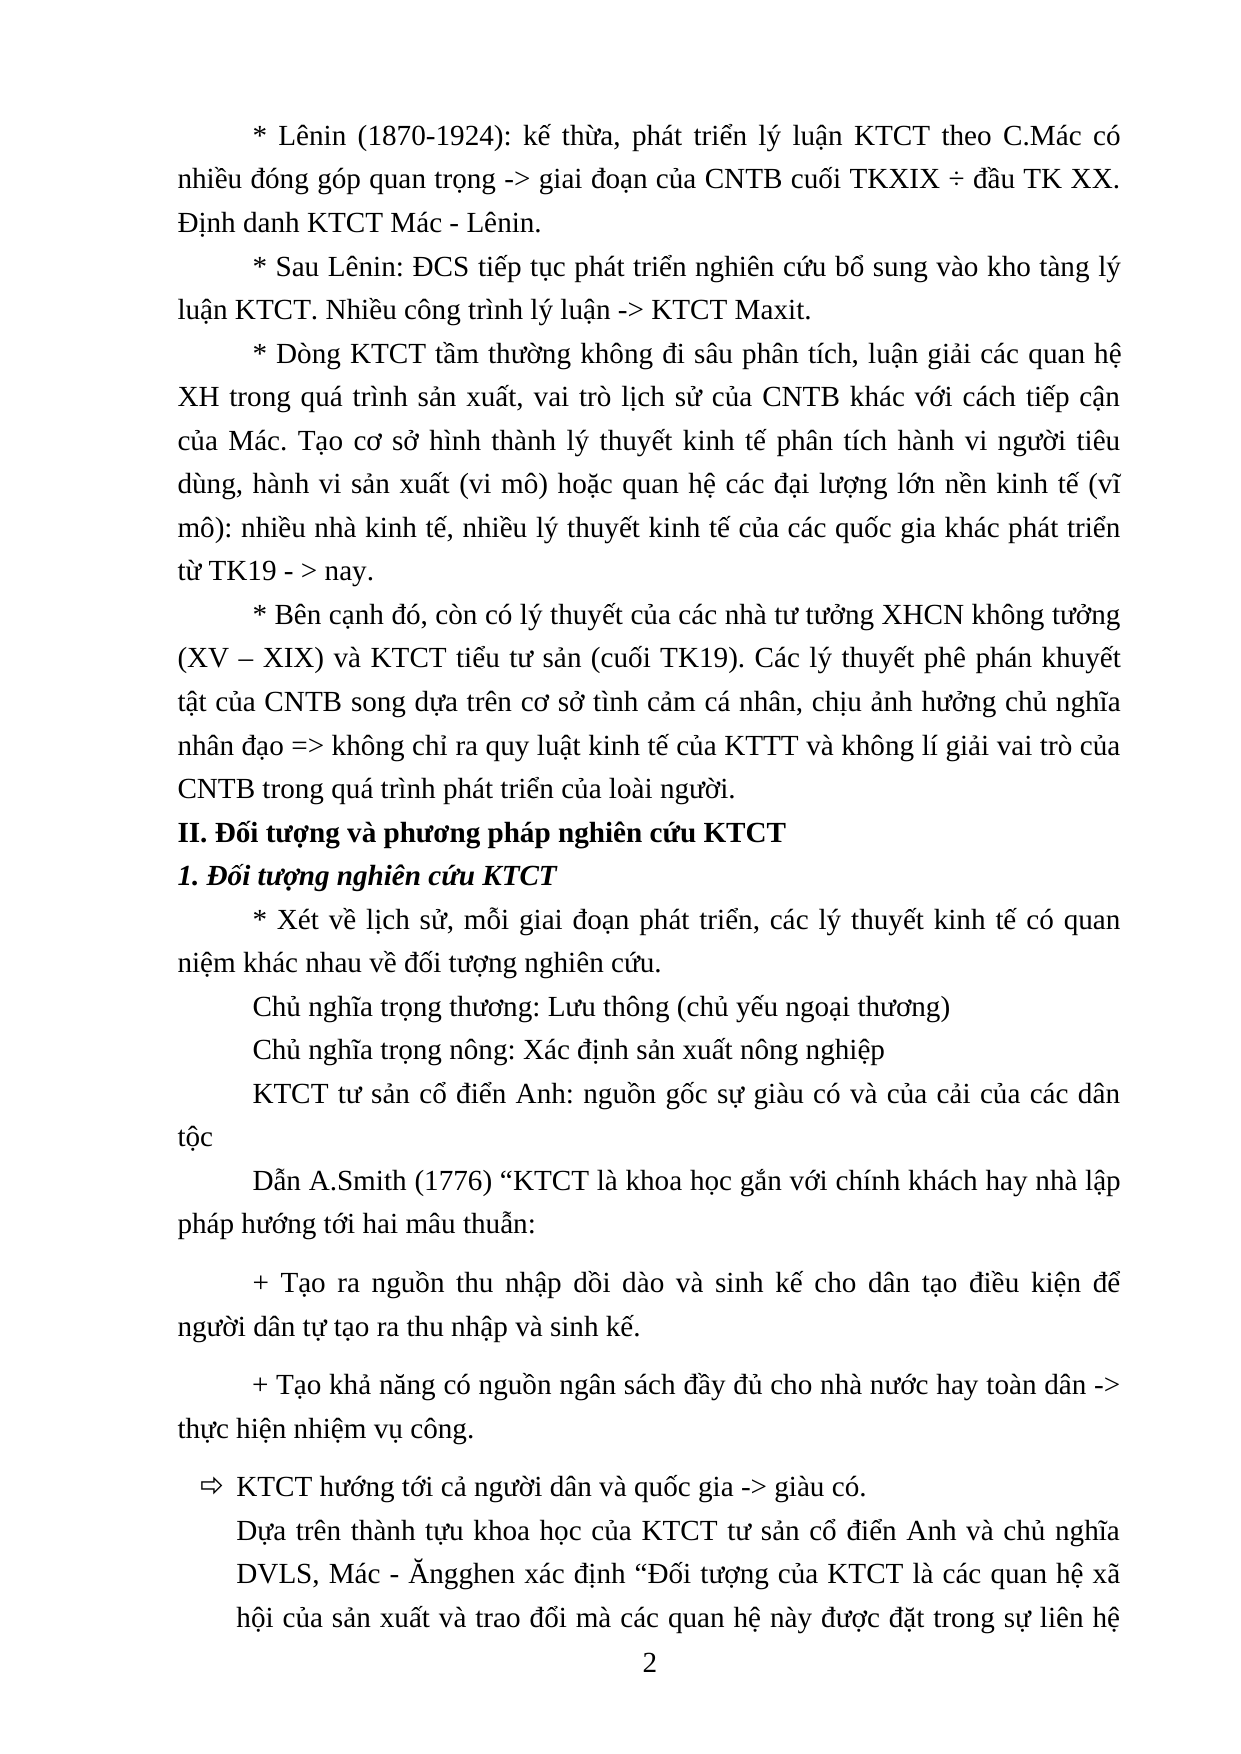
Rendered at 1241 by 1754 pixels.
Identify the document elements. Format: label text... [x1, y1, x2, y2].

list * Dòng KTCT tầm thường không đi sâu phân tích, luận giải các quan hệ XH trong quá trình sản xuất, vai trò lịch sử của CNTB khác với cách tiếp cận của Mác. Tạo cơ sở hình thành lý thuyết kinh tế phân tích hành vi người tiêu dùng, hành vi sản xuất (vi mô) hoặc quan hệ các đại lượng lớn nền kinh tế (vĩ mô): nhiều nhà kinh tế, nhiều lý thuyết kinh tế của các quốc gia khác phát triển từ TK19 - > nay. [177, 336, 1122, 587]
text + Tạo ra nguồn thu nhập dồi dào và sinh kế cho dân tạo điều kiện để người dân tự tạo ra thu nhập và sinh kế. [177, 1265, 1122, 1342]
list Dẫn A.Smith (1776) “KTCT là khoa học gắn với chính khách hay nhà lập pháp hướng tới hai mâu thuẫn: [177, 1163, 1122, 1240]
list * Bên cạnh đó, còn có lý thuyết của các nhà tư tưởng XHCN không tưởng (XV – XIX) và KTCT tiểu tư sản (cuối TK19). Các lý thuyết phê phán khuyết tật của CNTB song dựa trên cơ sở tình cảm cá nhân, chịu ảnh hưởng chủ nghĩa nhân đạo => không chỉ ra quy luật kinh tế của KTTT và không lí giải vai trò của CNTB trong quá trình phát triển của loài người. [177, 597, 1122, 805]
list II. Đối tượng và phương pháp nghiên cứu KTCT [177, 815, 1122, 848]
list 1. Đối tượng nghiên cứu KTCT [177, 858, 1122, 892]
list Chủ nghĩa trọng thương: Lưu thông (chủ yếu ngoại thương) [177, 989, 1122, 1022]
list * Xét về lịch sử, mỗi giai đoạn phát triển, các lý thuyết kinh tế có quan niệm khác nhau về đối tượng nghiên cứu. [177, 902, 1122, 979]
list Chủ nghĩa trọng nông: Xác định sản xuất nông nghiệp [177, 1032, 1122, 1066]
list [236, 1513, 1122, 1634]
list KTCT hướng tới cả người dân và quốc gia -> giàu có. [199, 1469, 1122, 1503]
text + Tạo khả năng có nguồn ngân sách đầy đủ cho nhà nước hay toàn dân -> thực hiện nhiệm vụ công. [177, 1367, 1122, 1444]
list * Sau Lênin: ĐCS tiếp tục phát triển nghiên cứu bổ sung vào kho tàng lý luận KTCT. Nhiều công trình lý luận -> KTCT Maxit. [177, 249, 1122, 326]
list * Lênin (1870-1924): kế thừa, phát triển lý luận KTCT theo C.Mác có nhiều đóng góp quan trọng -> giai đoạn của CNTB cuối TKXIX ÷ đầu TK XX. Định danh KTCT Mác - Lênin. [177, 118, 1122, 239]
list KTCT tư sản cổ điển Anh: nguồn gốc sự giàu có và của cải của các dân tộc [177, 1076, 1122, 1153]
